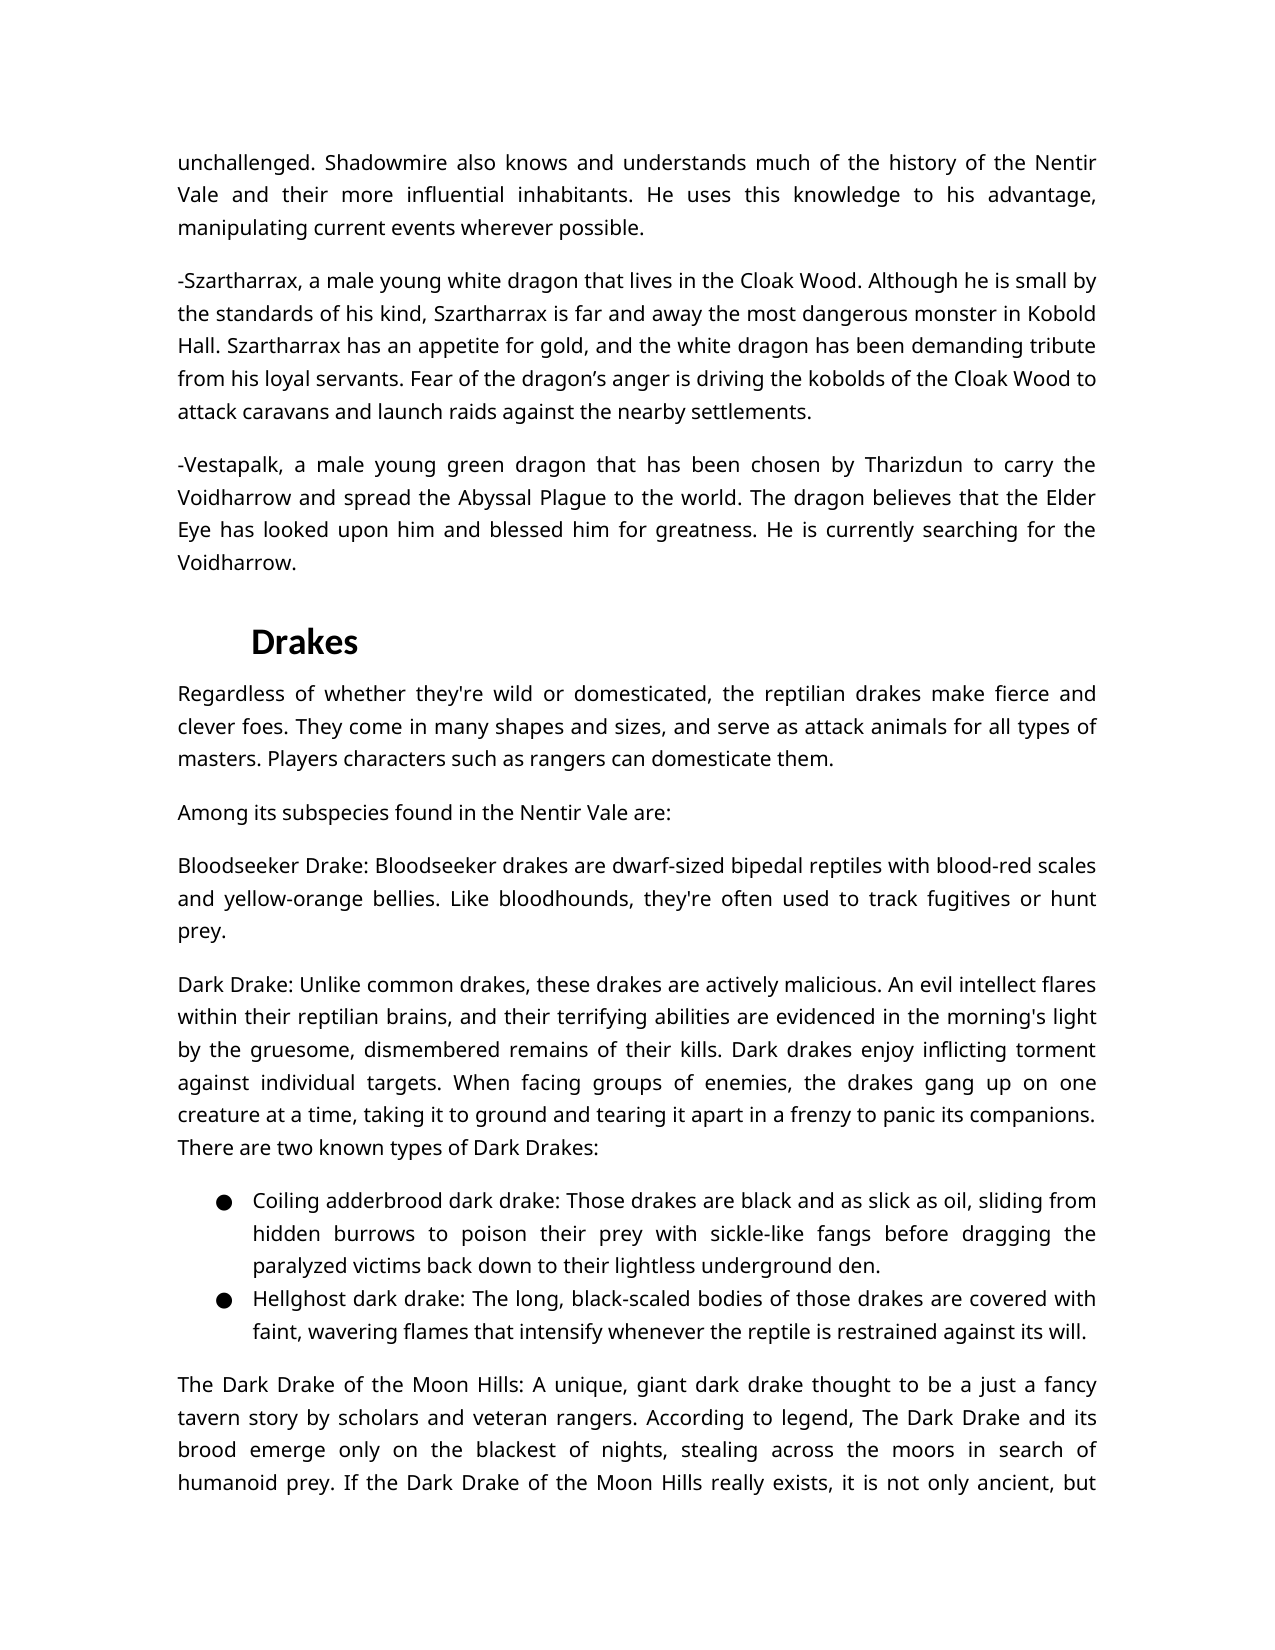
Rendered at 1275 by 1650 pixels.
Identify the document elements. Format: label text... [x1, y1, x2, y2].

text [177, 148, 1098, 241]
text -Szartharrax, a male young white dragon that lives in the Cloak Wood. Although he is small by the standards of his kind, Szartharrax is far and away the most dangerous monster in Kobold Hall. Szartharrax has an appetite for gold, and the white dragon has been demanding tribute from his loyal servants. Fear of the dragon’s anger is driving the kobolds of the Cloak Wood to attack caravans and launch raids against the nearby settlements. [177, 266, 1098, 425]
text -Vestapalk, a male young green dragon that has been chosen by Tharizdun to carry the Voidharrow and spread the Abyssal Plague to the world. The dragon believes that the Elder Eye has looked upon him and blessed him for greatness. He is currently searching for the Voidharrow. [177, 450, 1098, 576]
text Regardless of whether they're wild or domesticated, the reptilian drakes make fierce and clever foes. They come in many shapes and sizes, and serve as attack animals for all types of masters. Players characters such as rangers can domesticate them. [177, 679, 1098, 773]
text Dark Drake: Unlike common drakes, these drakes are actively malicious. An evil intellect flares within their reptilian brains, and their terrifying abilities are evidenced in the morning's light by the gruesome, dismembered remains of their kills. Dark drakes enjoy inflicting torment against individual targets. When facing groups of enemies, the drakes gang up on one creature at a time, taking it to ground and tearing it apart in a frenzy to panic its companions. There are two known types of Dark Drakes: [177, 970, 1098, 1161]
list Coiling adderbrood dark drake: Those drakes are black and as slick as oil, sliding from hidden burrows to poison their prey with sickle-like fangs before dragging the paralyzed victims back down to their lightless underground den. [215, 1186, 1098, 1280]
text Among its subspecies found in the Nentir Vale are: [177, 798, 1098, 826]
subtitle Drakes [177, 618, 1098, 664]
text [177, 1370, 1098, 1496]
text Bloodseeker Drake: Bloodseeker drakes are dwarf-sized bipedal reptiles with blood-red scales and yellow-orange bellies. Like bloodhounds, they're often used to track fugitives or hunt prey. [177, 851, 1098, 945]
list Hellghost dark drake: The long, black-scaled bodies of those drakes are covered with faint, wavering flames that intensify whenever the reptile is restrained against its will. [215, 1284, 1098, 1345]
